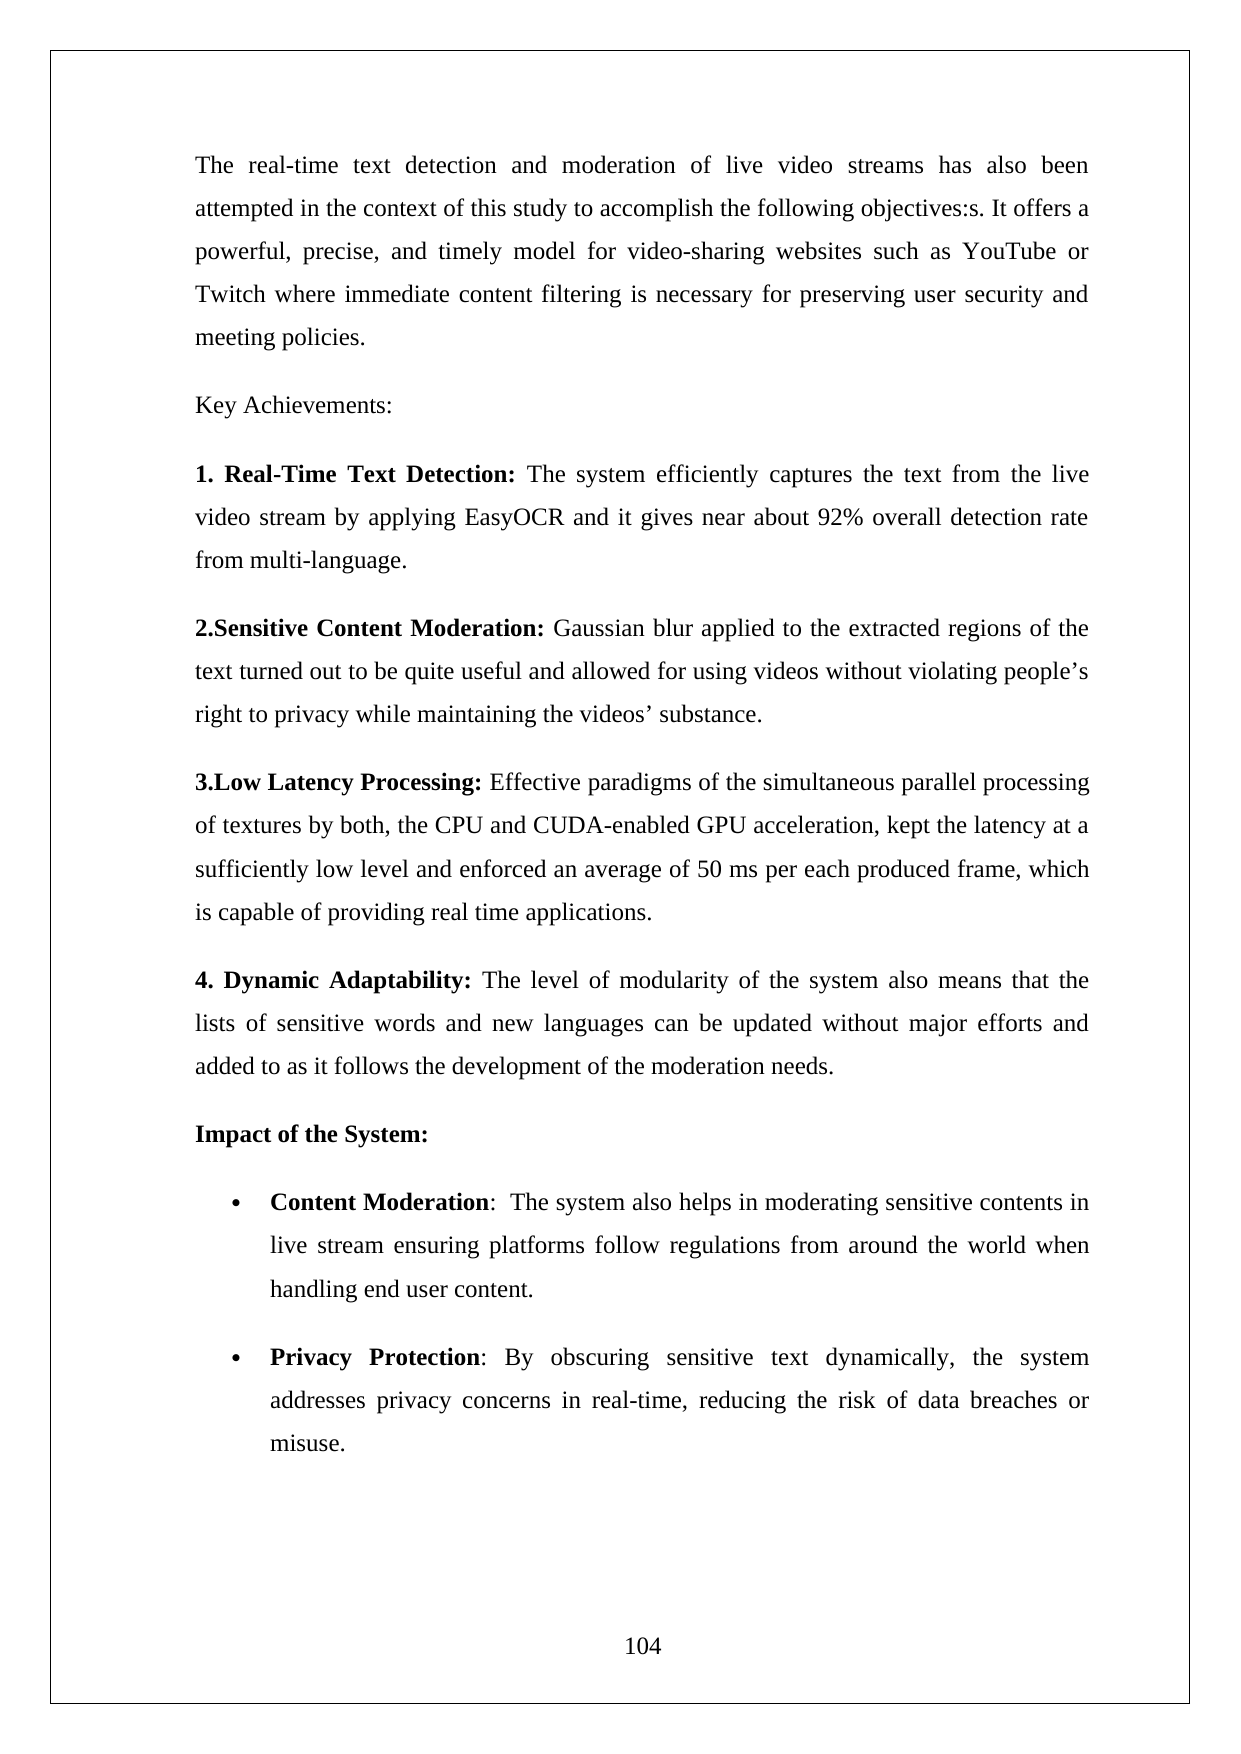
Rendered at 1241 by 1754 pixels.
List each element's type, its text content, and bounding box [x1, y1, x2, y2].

text 2.Sensitive Content Moderation: Gaussian blur applied to the extracted regions of the text turned out to be quite useful and allowed for using videos without violating people’s right to privacy while maintaining the videos’ substance. [195, 613, 1090, 728]
text 1. Real-Time Text Detection: The system efficiently captures the text from the live video stream by applying EasyOCR and it gives near about 92% overall detection rate from multi-language. [195, 459, 1090, 574]
text 4. Dynamic Adaptability: The level of modularity of the system also means that the lists of sensitive words and new languages can be updated without major efforts and added to as it follows the development of the moderation needs. [195, 965, 1090, 1080]
text Impact of the System: [195, 1119, 1090, 1148]
text Key Achievements: [195, 391, 1090, 419]
list Content Moderation: The system also helps in moderating sensitive contents in live stream ensuring platforms follow regulations from around the world when handling end user content. [232, 1187, 1090, 1302]
text 3.Low Latency Processing: Effective paradigms of the simultaneous parallel processing of textures by both, the CPU and CUDA-enabled GPU acceleration, kept the latency at a sufficiently low level and enforced an average of 50 ms per each produced frame, which is capable of providing real time applications. [195, 767, 1090, 926]
list Privacy Protection: By obscuring sensitive text dynamically, the system addresses privacy concerns in real-time, reducing the risk of data breaches or misuse. [232, 1342, 1090, 1457]
text The real-time text detection and moderation of live video streams has also been attempted in the context of this study to accomplish the following objectives:s. It offers a powerful, precise, and timely model for video-sharing websites such as YouTube or Twitch where immediate content filtering is necessary for preserving user security and meeting policies. [195, 150, 1090, 351]
